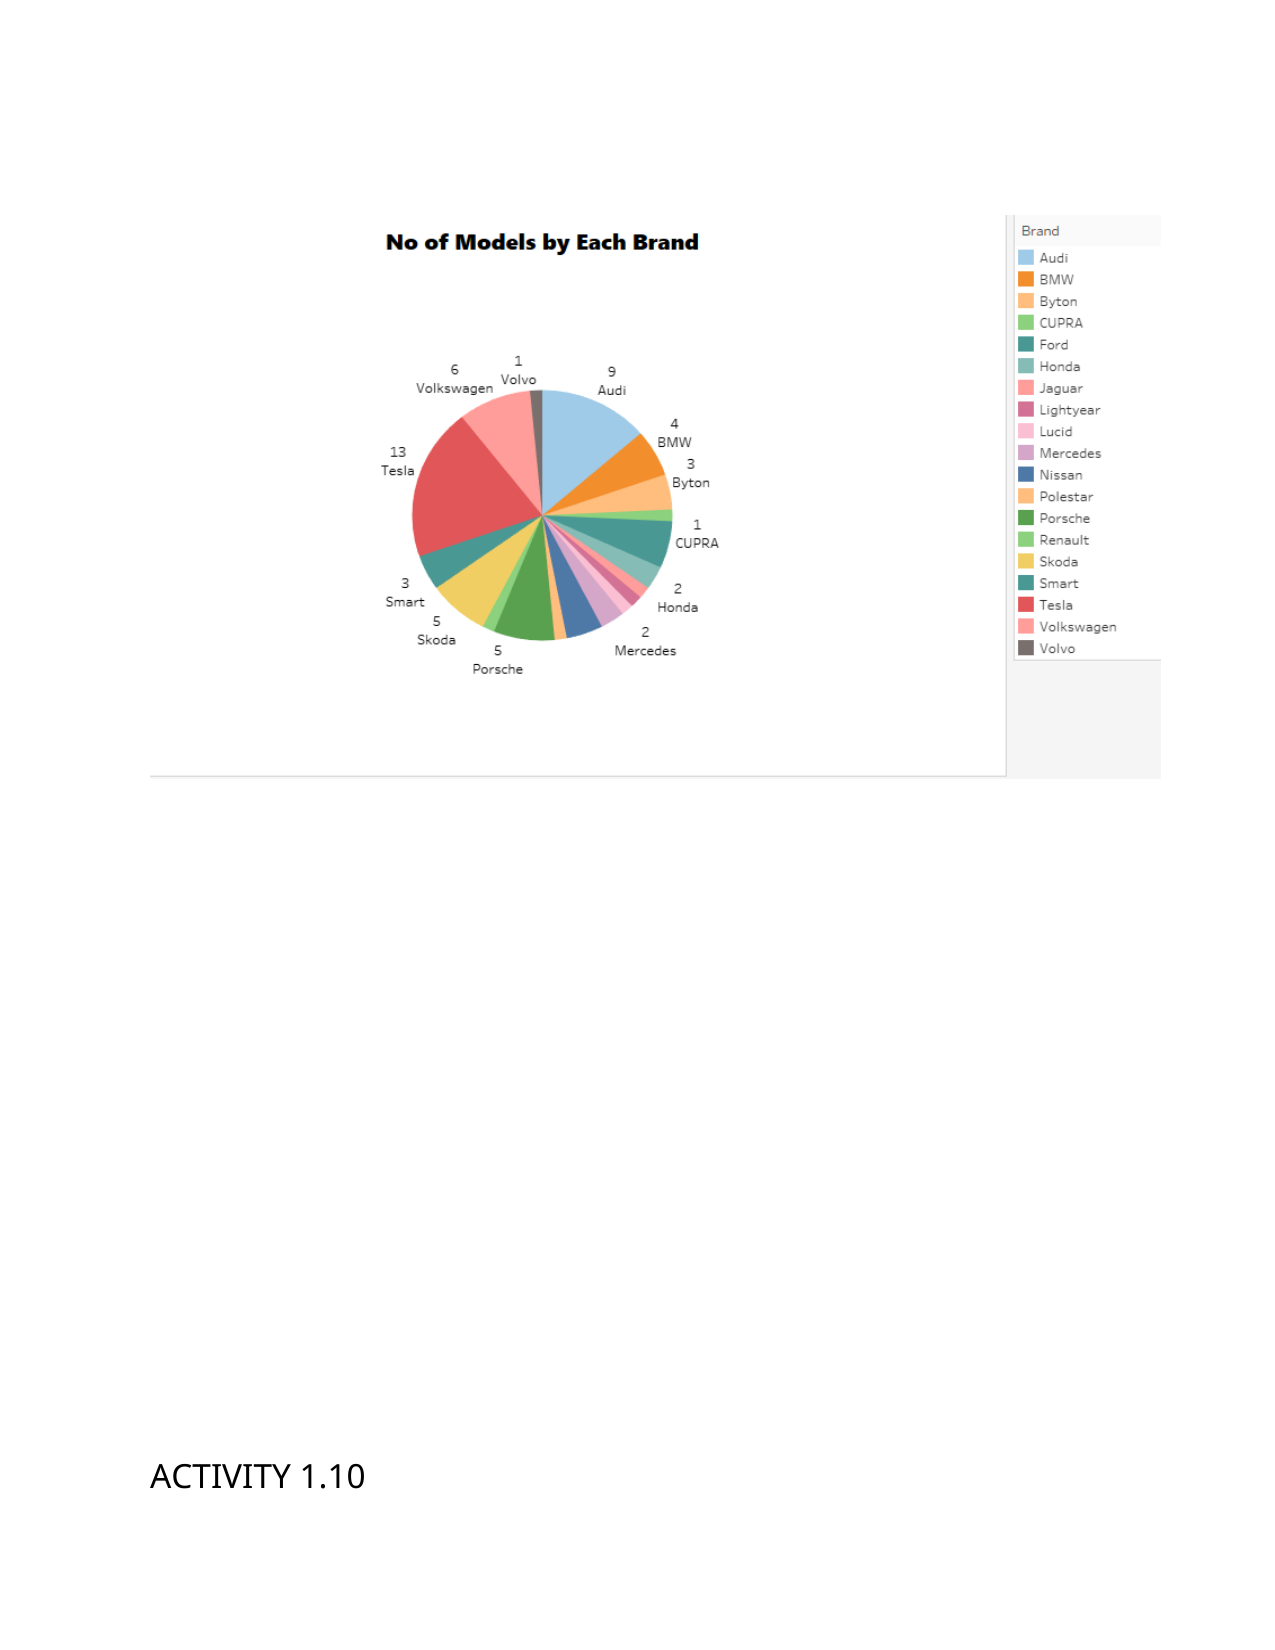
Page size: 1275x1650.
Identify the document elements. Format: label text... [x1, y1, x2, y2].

text ACTIVITY 1.10 [150, 1453, 1125, 1499]
picture [150, 215, 1161, 779]
